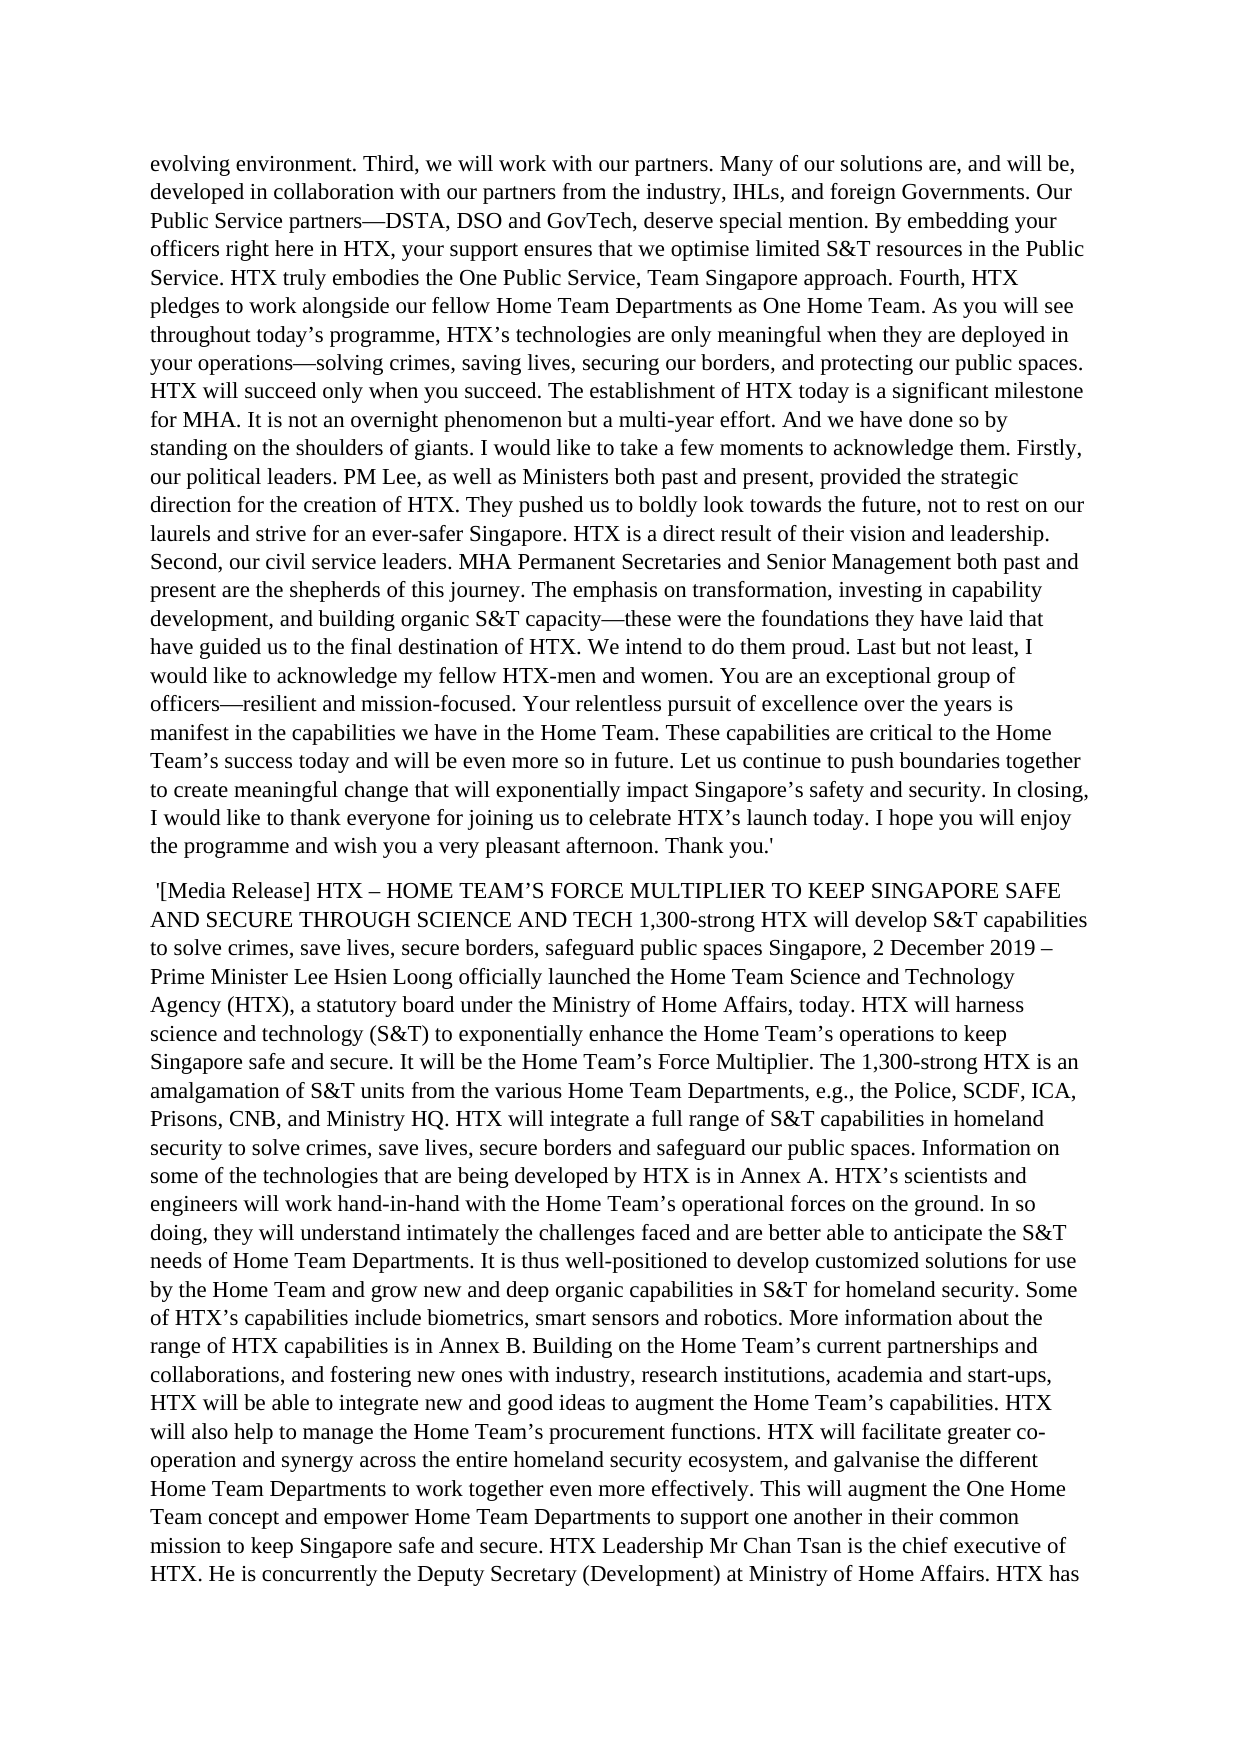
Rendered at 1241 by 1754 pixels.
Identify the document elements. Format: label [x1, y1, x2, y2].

text [150, 150, 1090, 859]
text [150, 878, 1090, 1586]
